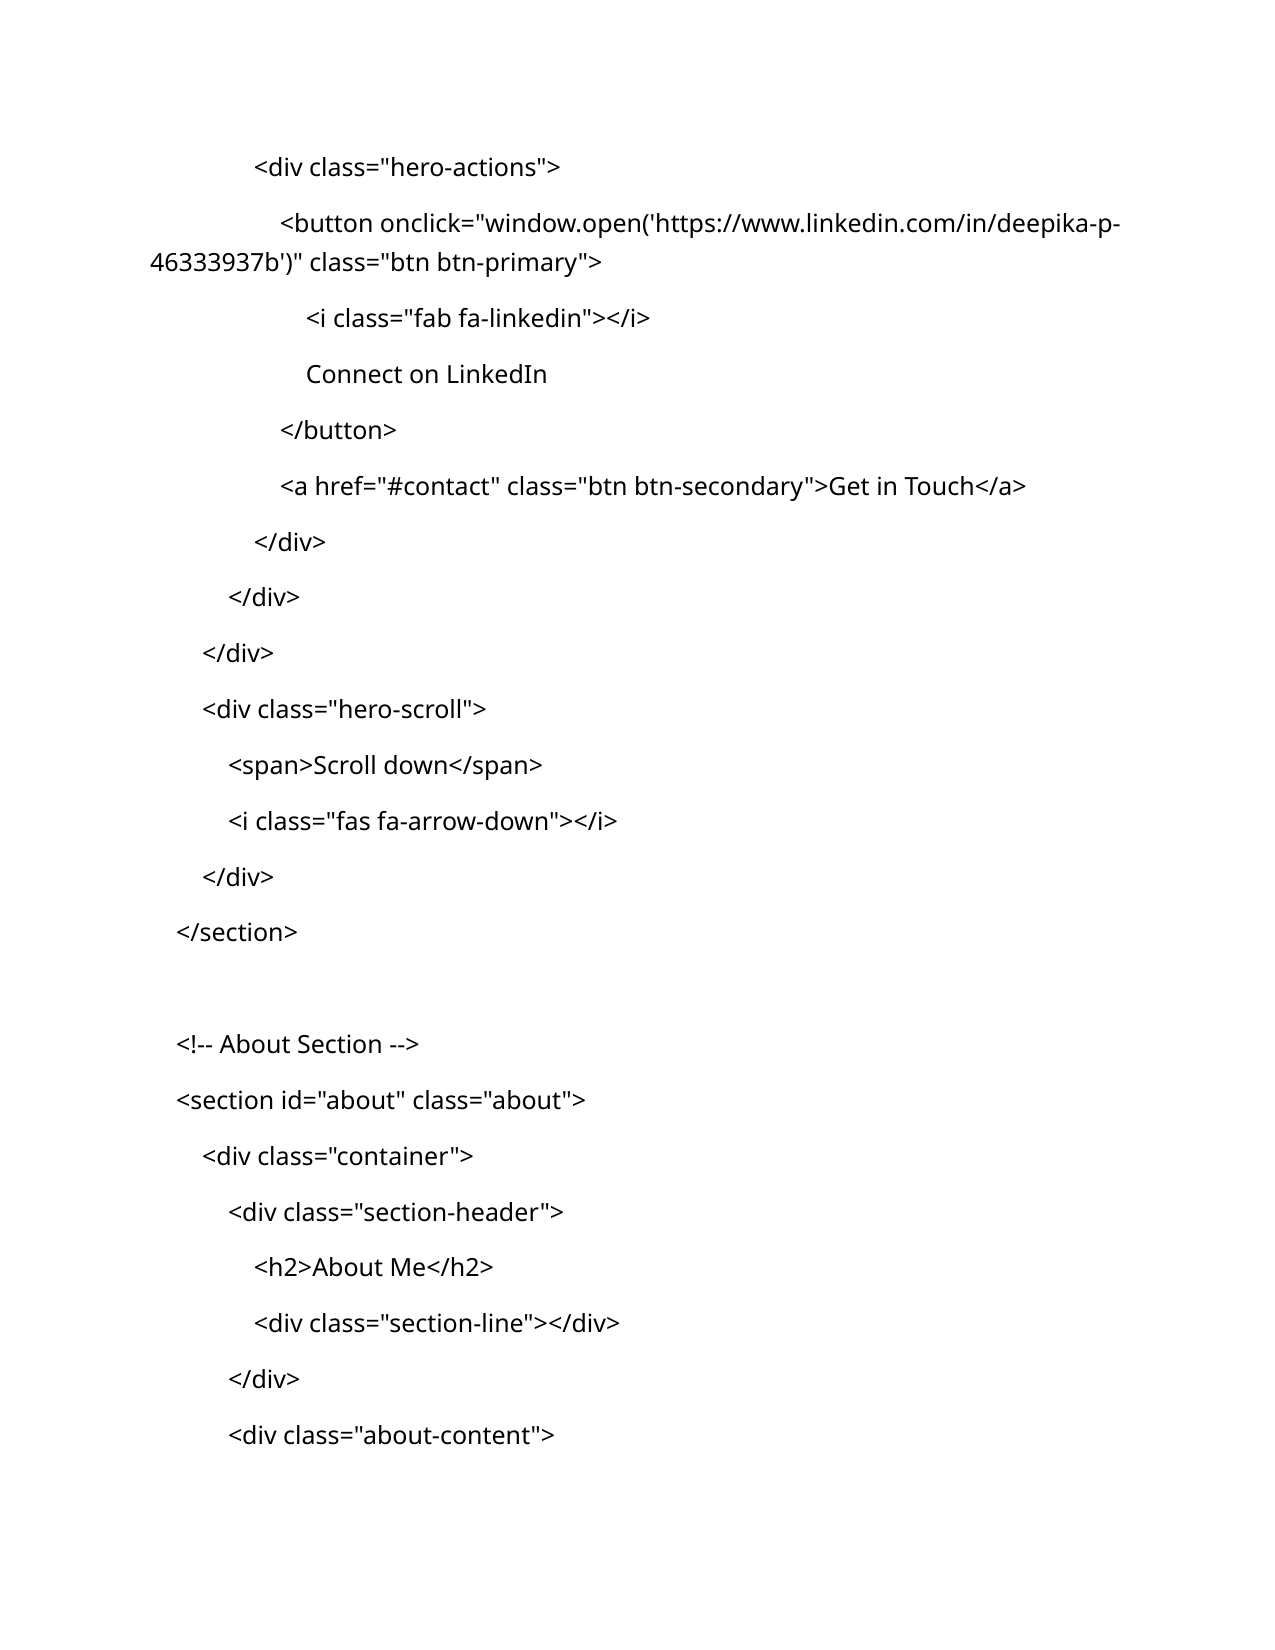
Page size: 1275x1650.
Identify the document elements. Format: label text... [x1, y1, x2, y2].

text <h2>About Me</h2> [150, 1250, 1125, 1284]
text </div> [150, 1362, 1125, 1396]
text Connect on LinkedIn [150, 357, 1125, 391]
text </div> [150, 580, 1125, 614]
text <div class="about-content"> [150, 1417, 1125, 1452]
text <section id="about" class="about"> [150, 1082, 1125, 1117]
text </div> [150, 524, 1125, 558]
text <div class="section-line"></div> [150, 1306, 1125, 1340]
text <div class="container"> [150, 1138, 1125, 1172]
text <div class="hero-actions"> [150, 150, 1125, 184]
text </div> [150, 859, 1125, 893]
text <span>Scroll down</span> [150, 747, 1125, 782]
text </div> [150, 636, 1125, 670]
text <a href="#contact" class="btn btn-secondary">Get in Touch</a> [150, 468, 1125, 502]
text <i class="fab fa-linkedin"></i> [150, 301, 1125, 335]
text <i class="fas fa-arrow-down"></i> [150, 803, 1125, 837]
text </section> [150, 915, 1125, 949]
text <div class="section-header"> [150, 1194, 1125, 1228]
text </button> [150, 412, 1125, 447]
text <div class="hero-scroll"> [150, 692, 1125, 726]
text <button onclick="window.open('https://www.linkedin.com/in/deepika-p-46333937b')" class="btn btn-primary"> [150, 206, 1125, 279]
text <!-- About Section --> [150, 1027, 1125, 1061]
